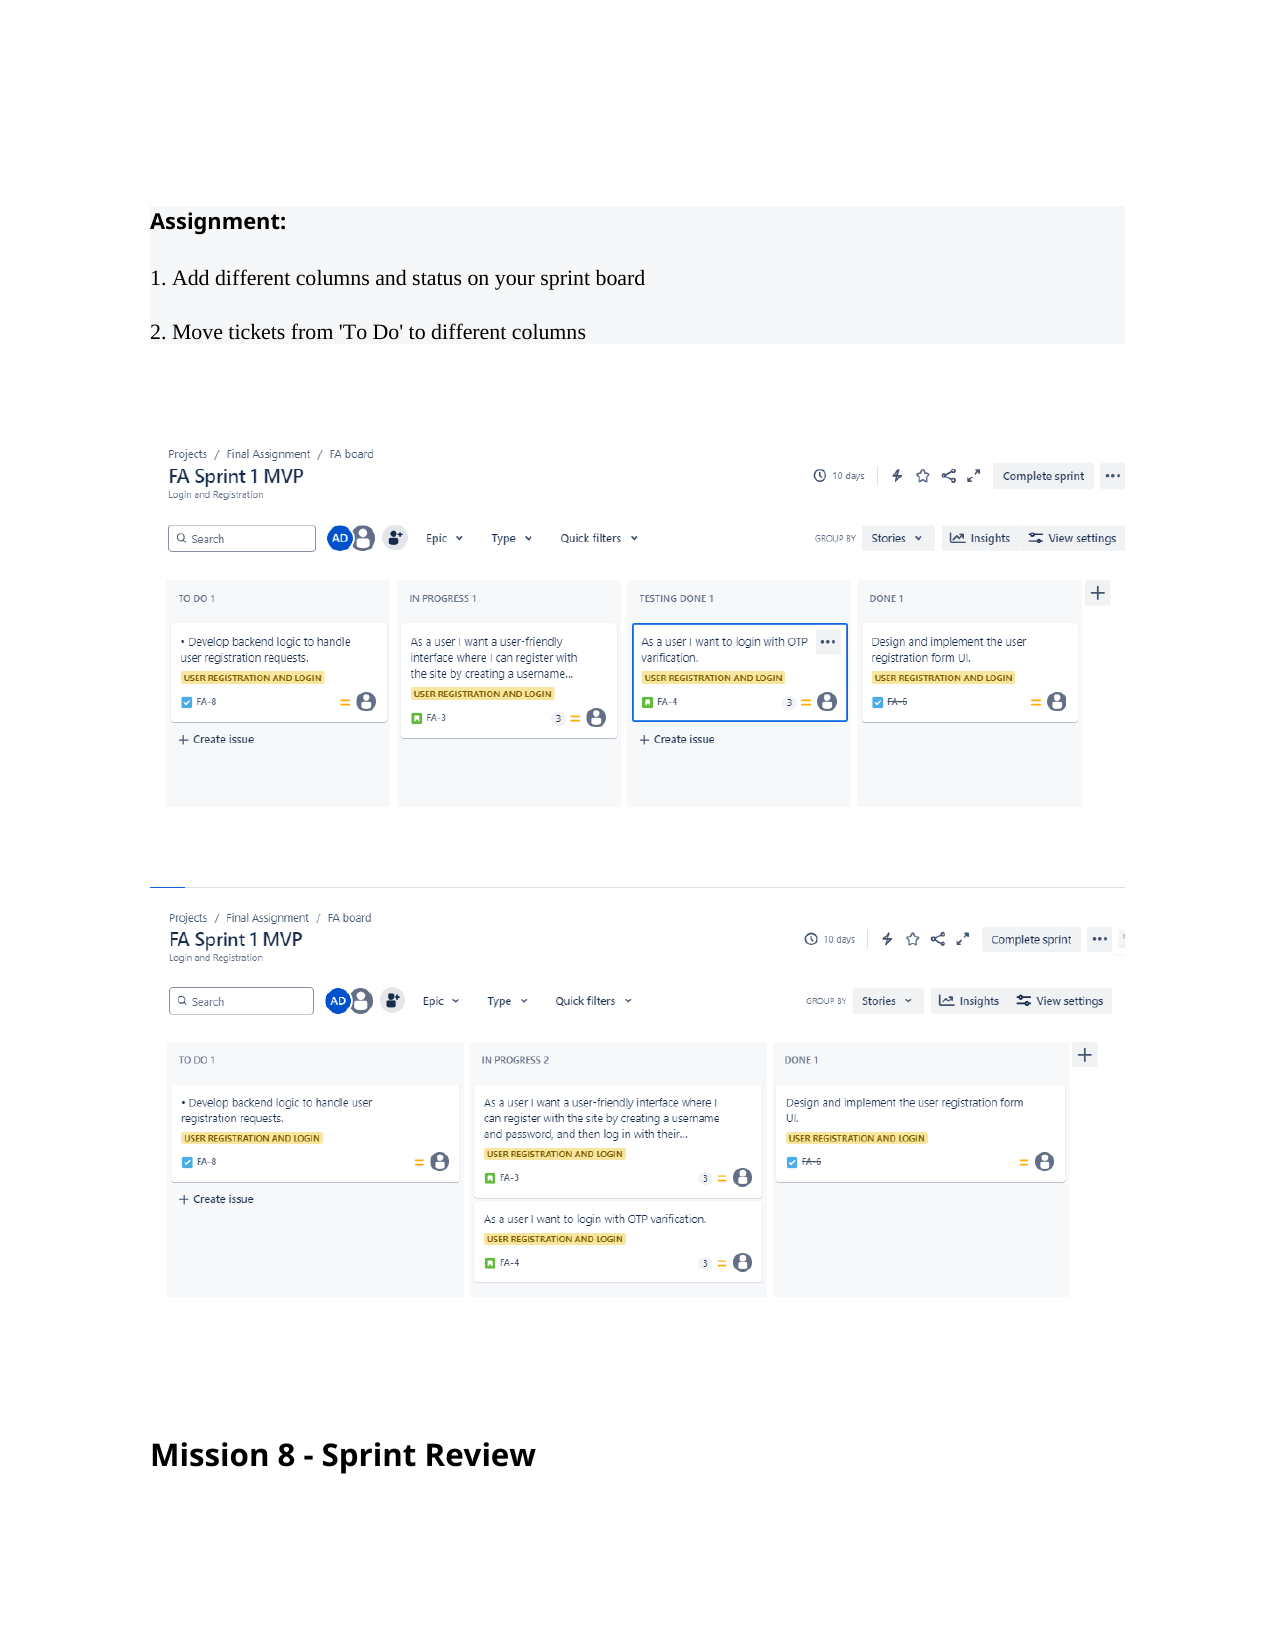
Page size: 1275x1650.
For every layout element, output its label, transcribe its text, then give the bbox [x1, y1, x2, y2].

text 2. Move tickets from 'To Do' to different columns [150, 319, 1125, 344]
text Mission 8 - Sprint Review [150, 1433, 1125, 1476]
picture [150, 887, 1125, 1297]
text Assignment: [150, 206, 1125, 236]
picture [150, 429, 1125, 807]
text 1. Add different columns and status on your sprint board [150, 265, 1125, 290]
